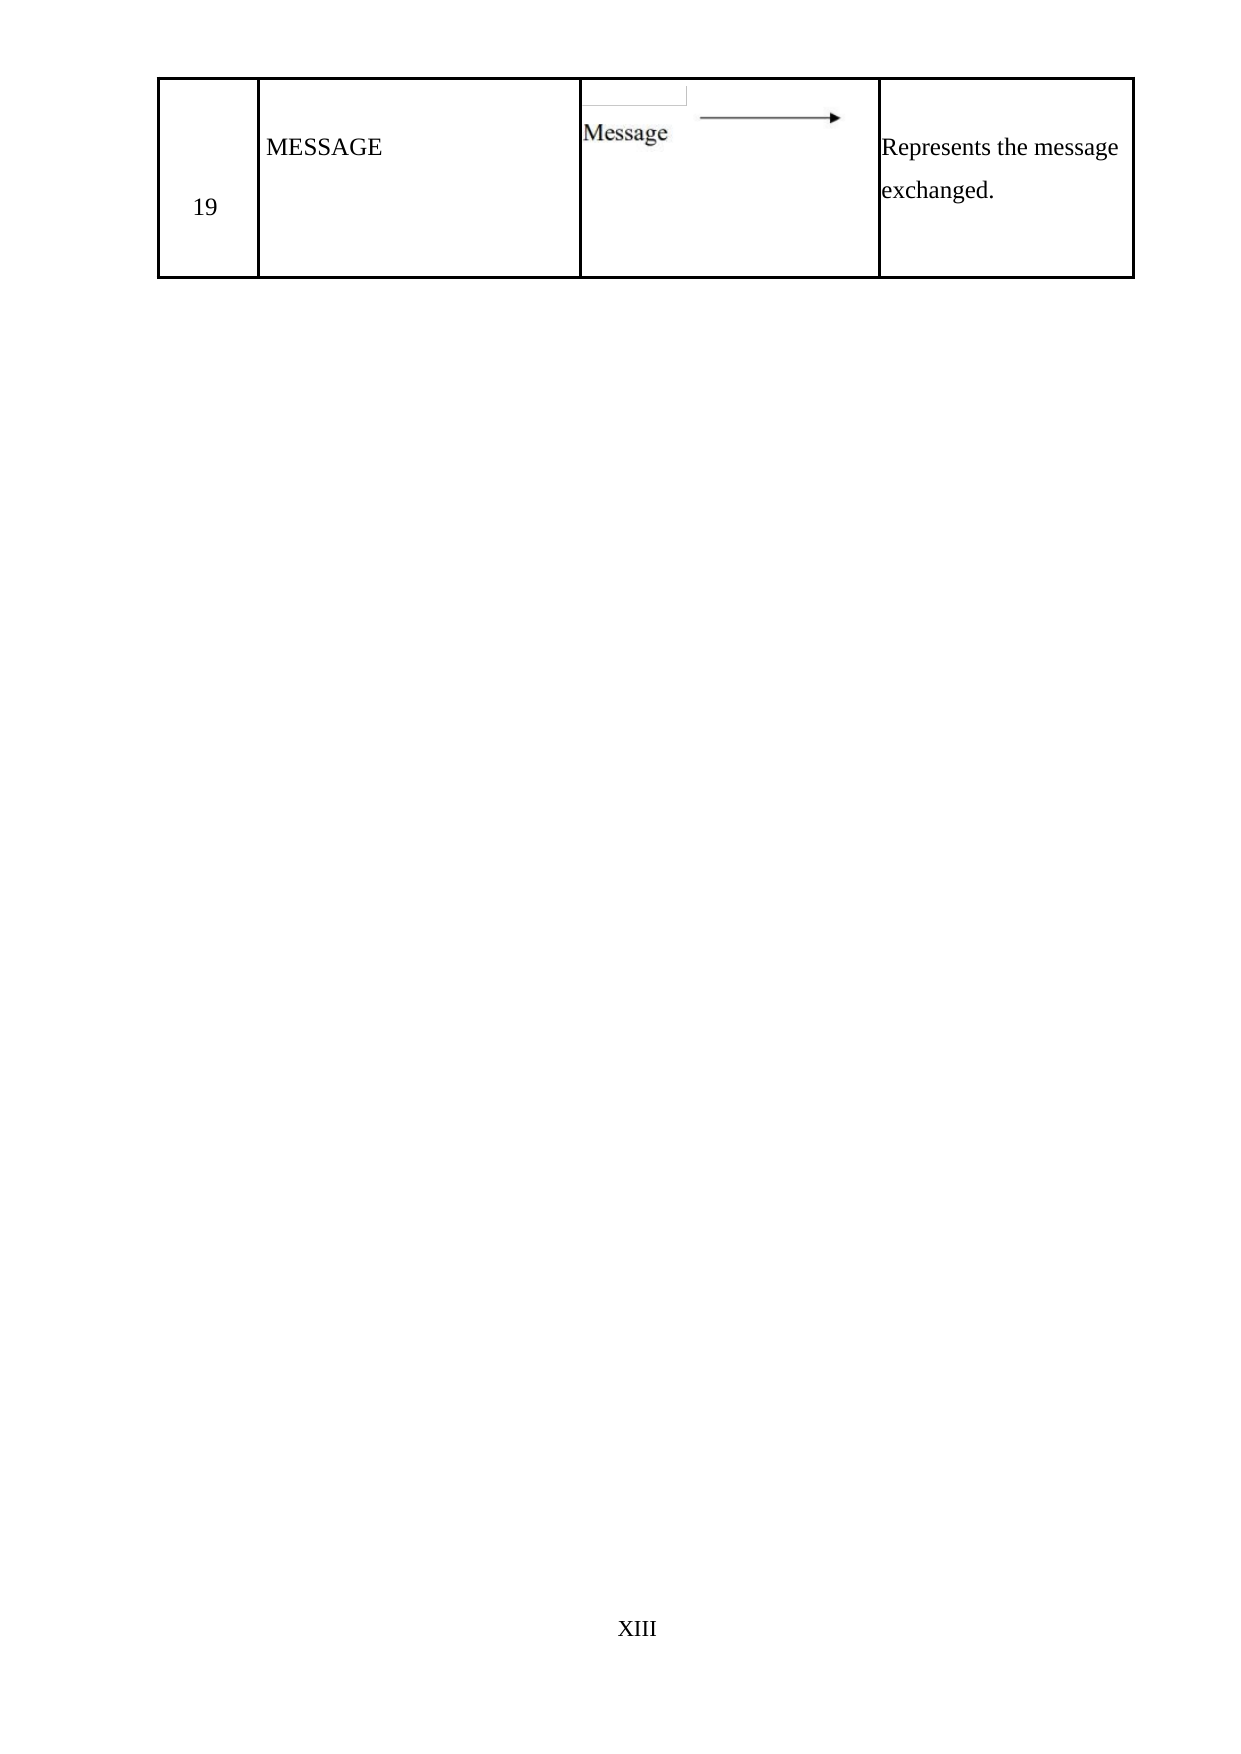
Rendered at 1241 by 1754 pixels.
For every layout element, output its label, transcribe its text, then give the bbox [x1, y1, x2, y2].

table_cell Represents the message exchanged. [881, 80, 1132, 276]
table_cell 19 [160, 80, 257, 276]
picture [582, 86, 846, 152]
table_cell MESSAGE [260, 80, 579, 276]
table_cell [582, 80, 878, 276]
